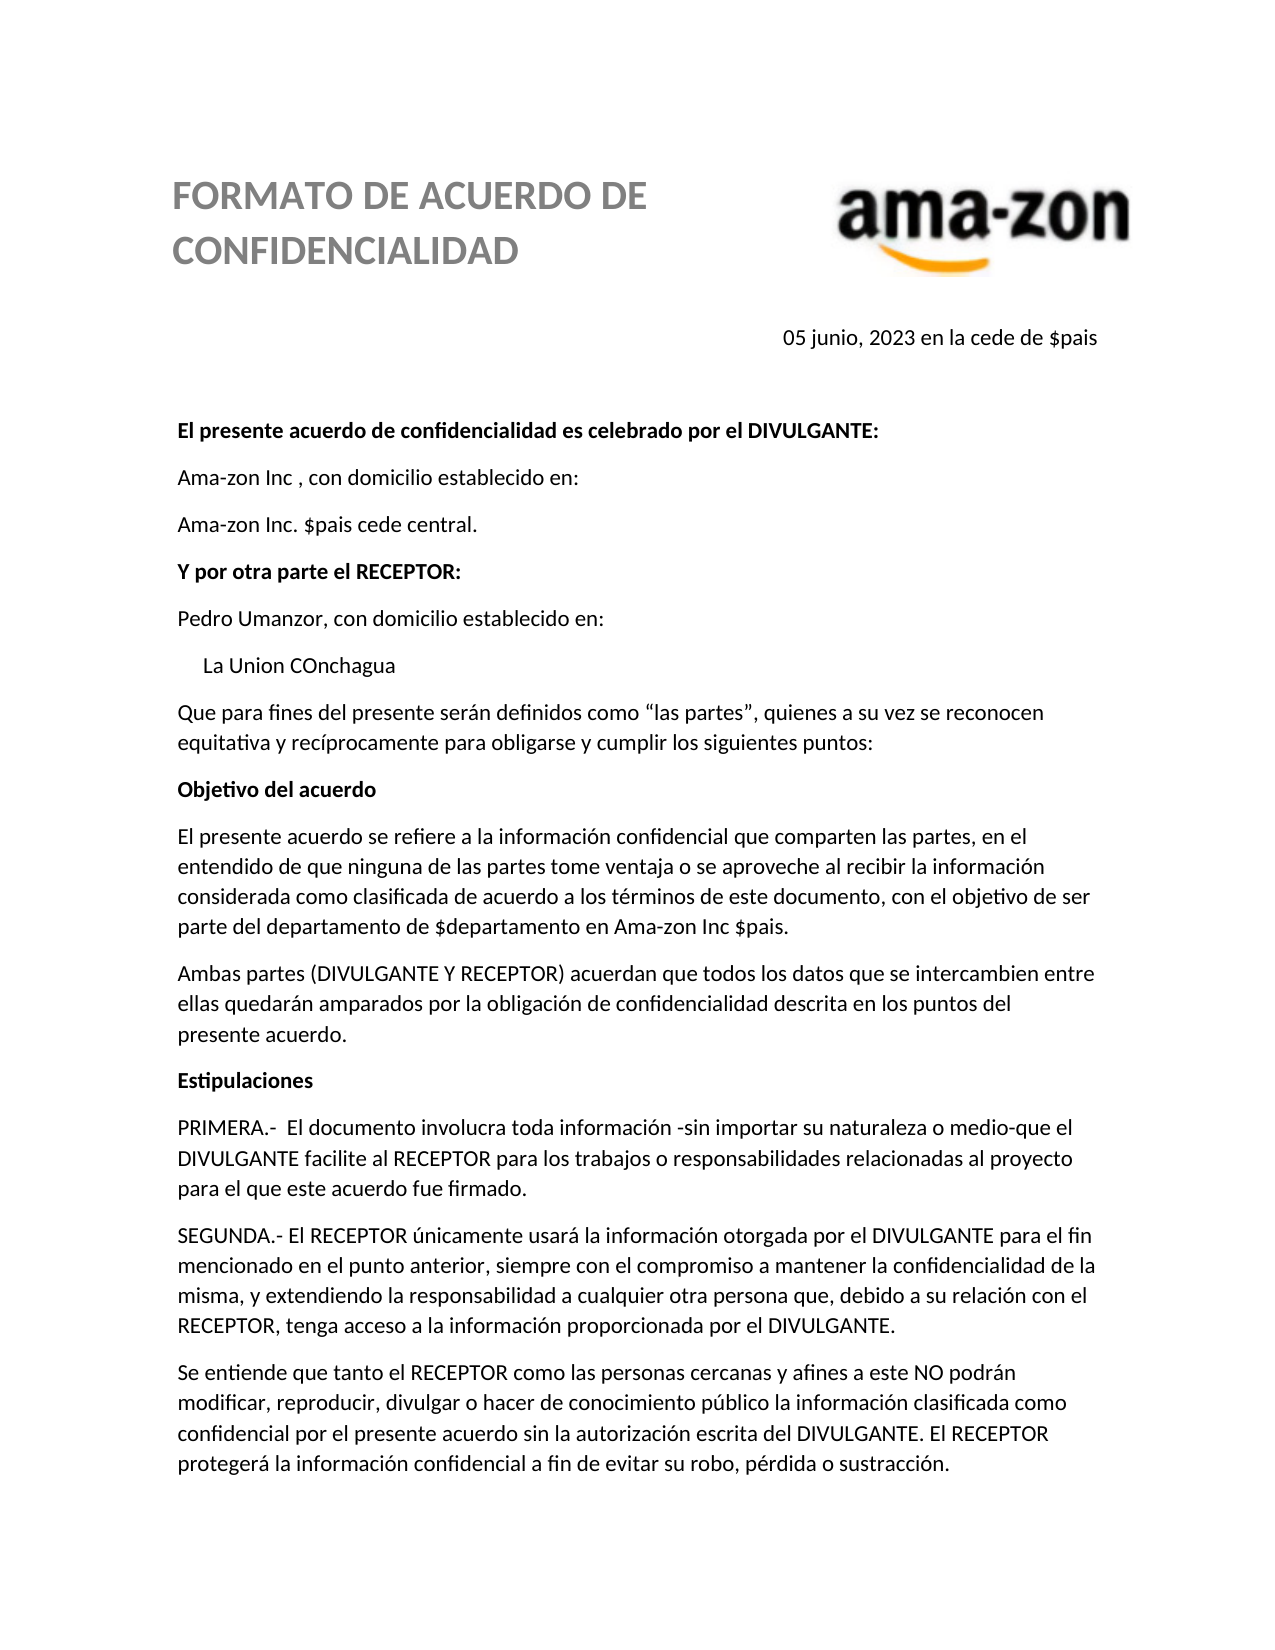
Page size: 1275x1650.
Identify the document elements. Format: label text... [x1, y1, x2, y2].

text Que para fines del presente serán definidos como “las partes”, quienes a su vez se reconocen equitativa y recíprocamente para obligarse y cumplir los siguientes puntos: [177, 698, 1098, 756]
text Estipulaciones [177, 1067, 1098, 1094]
text Ama-zon Inc , con domicilio establecido en: [177, 463, 1098, 491]
text SEGUNDA.- El RECEPTOR únicamente usará la información otorgada por el DIVULGANTE para el fin mencionado en el punto anterior, siempre con el compromiso a mantener la confidencialidad de la misma, y extendiendo la responsabilidad a cualquier otra persona que, debido a su relación con el RECEPTOR, tenga acceso a la información proporcionada por el DIVULGANTE. [177, 1221, 1098, 1339]
text El presente acuerdo se refiere a la información confidencial que comparten las partes, en el entendido de que ninguna de las partes tome ventaja o se aproveche al recibir la información considerada como clasificada de acuerdo a los términos de este documento, con el objetivo de ser parte del departamento de $departamento en Ama-zon Inc $pais. [177, 822, 1098, 940]
text El presente acuerdo de confidencialidad es celebrado por el DIVULGANTE: [177, 417, 1098, 444]
text Ama-zon Inc. $pais cede central. [177, 510, 1098, 538]
text Ambas partes (DIVULGANTE Y RECEPTOR) acuerdan que todos los datos que se intercambien entre ellas quedarán amparados por la obligación de confidencialidad descrita en los puntos del presente acuerdo. [177, 959, 1098, 1048]
text Pedro Umanzor, con domicilio establecido en: [177, 604, 1098, 632]
text PRIMERA.- El documento involucra toda información -sin importar su naturaleza o medio-que el DIVULGANTE facilite al RECEPTOR para los trabajos o responsabilidades relacionadas al proyecto para el que este acuerdo fue firmado. [177, 1113, 1098, 1202]
text Se entiende que tanto el RECEPTOR como las personas cercanas y afines a este NO podrán modificar, reproducir, divulgar o hacer de conocimiento público la información clasificada como confidencial por el presente acuerdo sin la autorización escrita del DIVULGANTE. El RECEPTOR protegerá la información confidencial a fin de evitar su robo, pérdida o sustracción. [177, 1358, 1098, 1477]
text Objetivo del acuerdo [177, 775, 1098, 803]
text La Union COnchagua [177, 651, 1098, 679]
text 05 junio, 2023 en la cede de $pais [177, 323, 1098, 351]
text Y por otra parte el RECEPTOR: [177, 557, 1098, 585]
picture [819, 147, 1148, 277]
